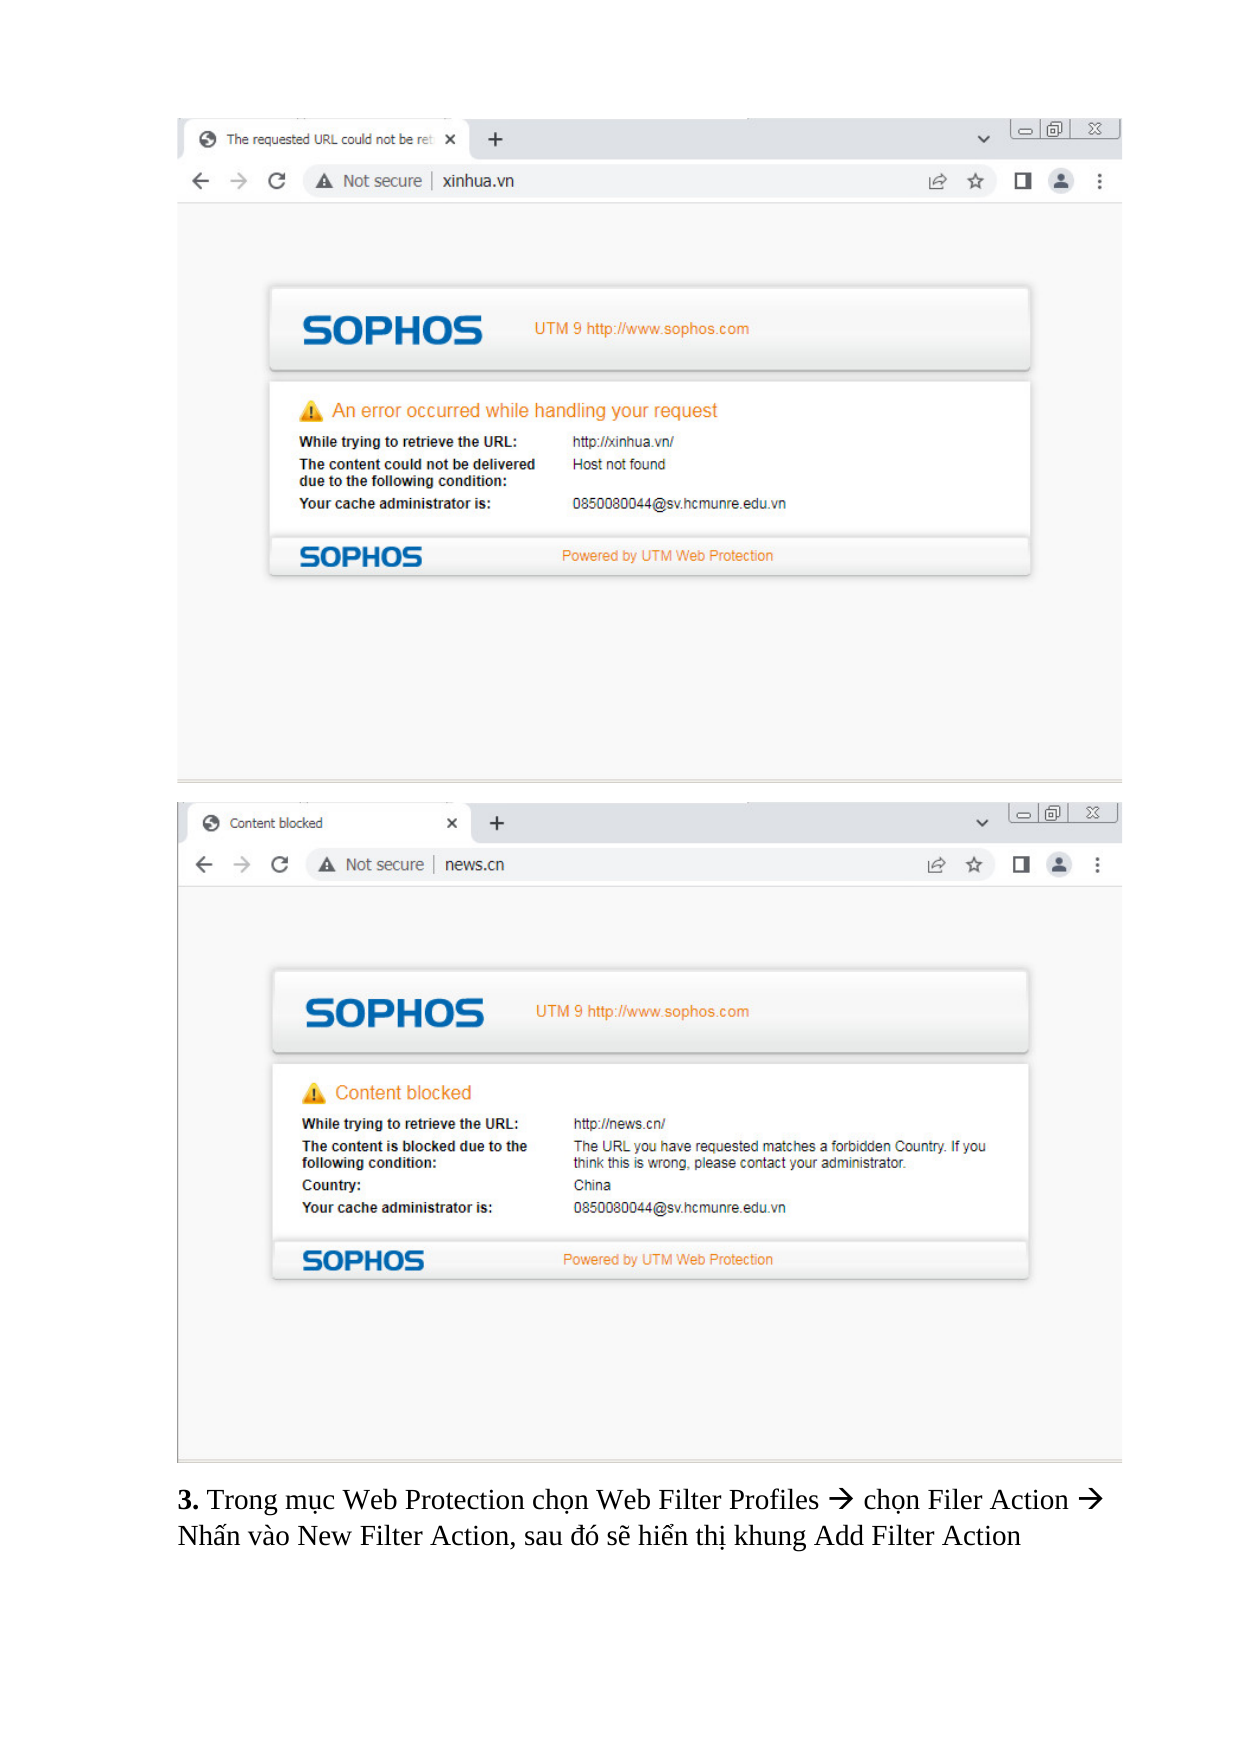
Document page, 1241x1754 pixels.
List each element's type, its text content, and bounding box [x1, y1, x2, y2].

picture [177, 118, 1123, 783]
text 3. Trong mục Web Protection chọn Web Filter Profiles chọn Filer Action Nhấn vào New Filter Action, sau đó sẽ hiển thị khung Add Filter Action [177, 1482, 1122, 1552]
picture [177, 802, 1123, 1463]
